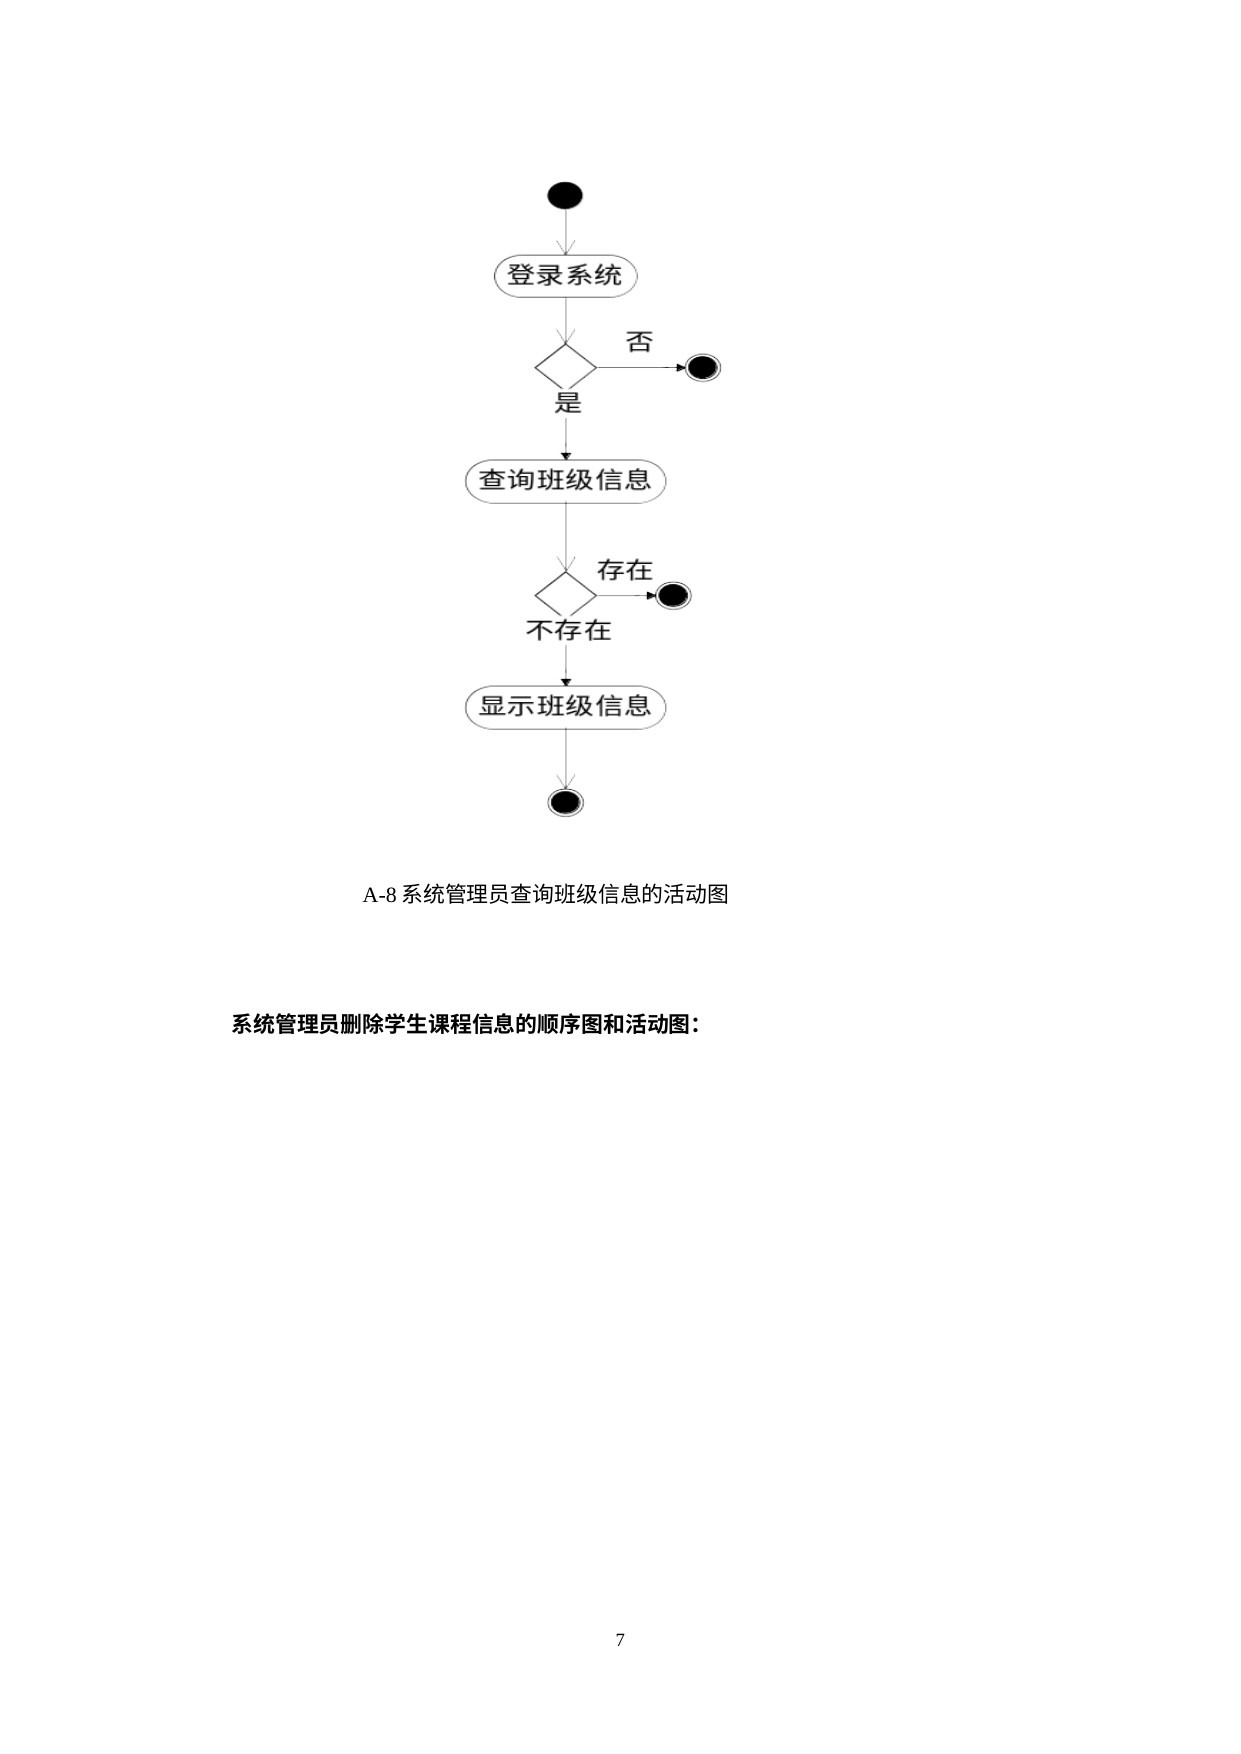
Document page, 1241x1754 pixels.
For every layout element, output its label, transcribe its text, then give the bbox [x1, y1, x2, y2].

text 系统管理员删除学生课程信息的顺序图和活动图： [187, 1007, 1053, 1039]
text A-8系统管理员查询班级信息的活动图 [319, 877, 1053, 909]
